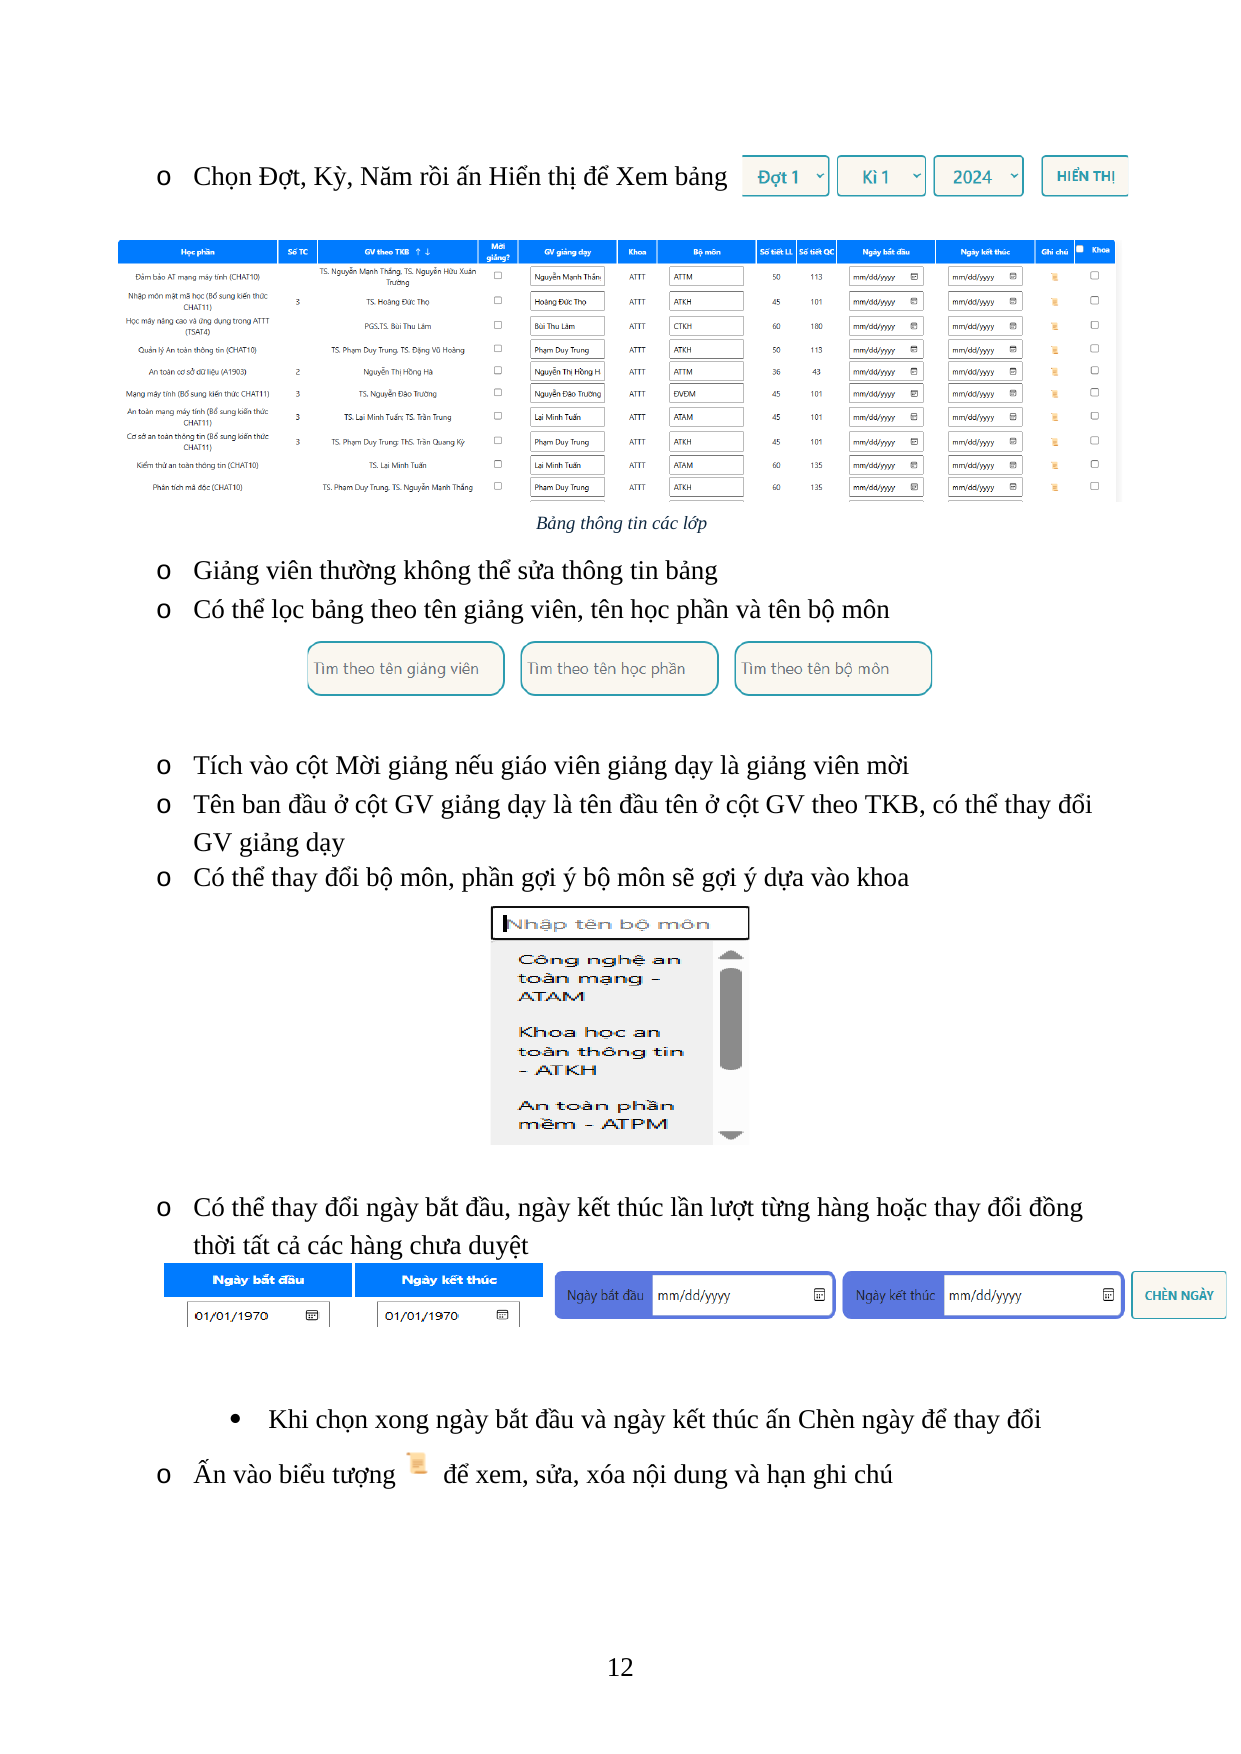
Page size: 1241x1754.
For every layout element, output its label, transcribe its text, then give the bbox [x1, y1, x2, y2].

list Tích vào cột Mời giảng nếu giáo viên giảng dạy là giảng viên mời [156, 749, 1122, 783]
list Có thể thay đổi ngày bắt đầu, ngày kết thúc lần lượt từng hàng hoặc thay đổi đồng thời tất cả các hàng chưa duyệt [156, 1191, 1122, 1261]
picture [162, 1263, 545, 1327]
picture [742, 153, 1129, 197]
list Có thể thay đổi bộ môn, phần gợi ý bộ môn sẽ gợi ý dựa vào khoa [156, 861, 1122, 895]
picture [490, 906, 750, 1145]
list Có thể lọc bảng theo tên giảng viên, tên học phần và tên bộ môn [156, 593, 1122, 626]
picture [118, 240, 1123, 502]
text Bảng thông tin các lớp [118, 512, 1122, 534]
picture [307, 637, 933, 697]
list Ấn vào biểu tượng để xem, sửa, xóa nội dung và hạn ghi chú [156, 1439, 1122, 1491]
picture [402, 1439, 437, 1484]
picture [554, 1268, 1227, 1319]
list Giảng viên thường không thể sửa thông tin bảng [156, 554, 1122, 588]
list Khi chọn xong ngày bắt đầu và ngày kết thúc ấn Chèn ngày để thay đổi [231, 1403, 1122, 1435]
list Tên ban đầu ở cột GV giảng dạy là tên đầu tên ở cột GV theo TKB, có thể thay đổi GV giảng dạy [156, 788, 1122, 857]
list Chọn Đợt, Kỳ, Năm rồi ấn Hiển thị để Xem bảng [156, 160, 742, 193]
